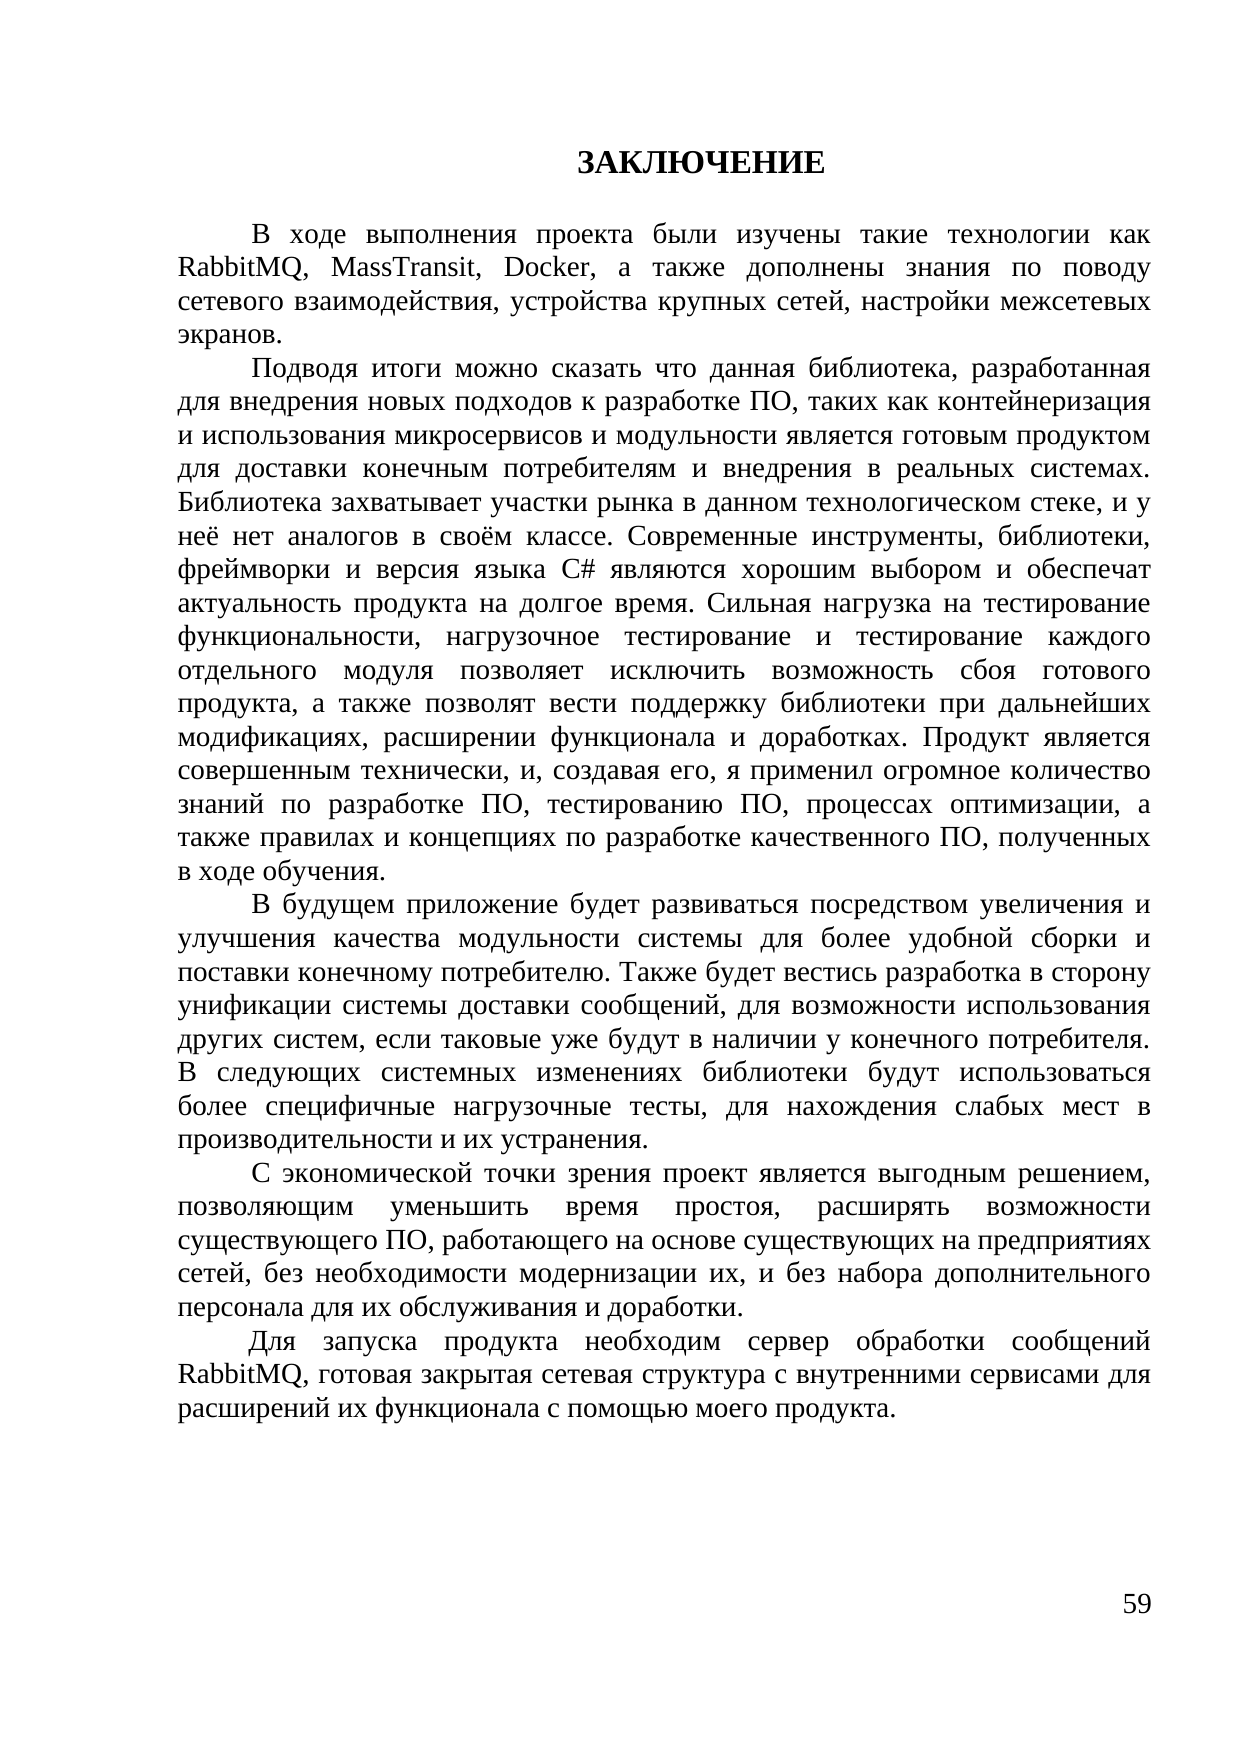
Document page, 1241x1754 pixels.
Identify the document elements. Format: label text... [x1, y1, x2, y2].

text Для запуска продукта необходим сервер обработки сообщений RabbitMQ, готовая закрытая сетевая структура с внутренними сервисами для расширений их функционала с помощью моего продукта. [177, 1323, 1152, 1423]
text В ходе выполнения проекта были изучены такие технологии как RabbitMQ, MassTransit, Docker, а также дополнены знания по поводу сетевого взаимодействия, устройства крупных сетей, настройки межсетевых экранов. [177, 216, 1152, 350]
text Подводя итоги можно сказать что данная библиотека, разработанная для внедрения новых подходов к разработке ПО, таких как контейнеризация и использования микросервисов и модульности является готовым продуктом для доставки конечным потребителям и внедрения в реальных системах. Библиотека захватывает участки рынка в данном технологическом стеке, и у неё нет аналогов в своём классе. Современные инструменты, библиотеки, фреймворки и версия языка C# являются хорошим выбором и обеспечат актуальность продукта на долгое время. Сильная нагрузка на тестирование функциональности, нагрузочное тестирование и тестирование каждого отдельного модуля позволяет исключить возможность сбоя готового продукта, а также позволят вести поддержку библиотеки при дальнейших модификациях, расширении функционала и доработках. Продукт является совершенным технически, и, создавая его, я применил огромное количество знаний по разработке ПО, тестированию ПО, процессах оптимизации, а также правилах и концепциях по разработке качественного ПО, полученных в ходе обучения. [177, 350, 1152, 887]
text В будущем приложение будет развиваться посредством увеличения и улучшения качества модульности системы для более удобной сборки и поставки конечному потребителю. Также будет вестись разработка в сторону унификации системы доставки сообщений, для возможности использования других систем, если таковые уже будут в наличии у конечного потребителя. В следующих системных изменениях библиотеки будут использоваться более специфичные нагрузочные тесты, для нахождения слабых мест в производительности и их устранения. [177, 887, 1152, 1155]
title ЗАКЛЮЧЕНИЕ [177, 142, 1152, 180]
text С экономической точки зрения проект является выгодным решением, позволяющим уменьшить время простоя, расширять возможности существующего ПО, работающего на основе существующих на предприятиях сетей, без необходимости модернизации их, и без набора дополнительного персонала для их обслуживания и доработки. [177, 1155, 1152, 1323]
